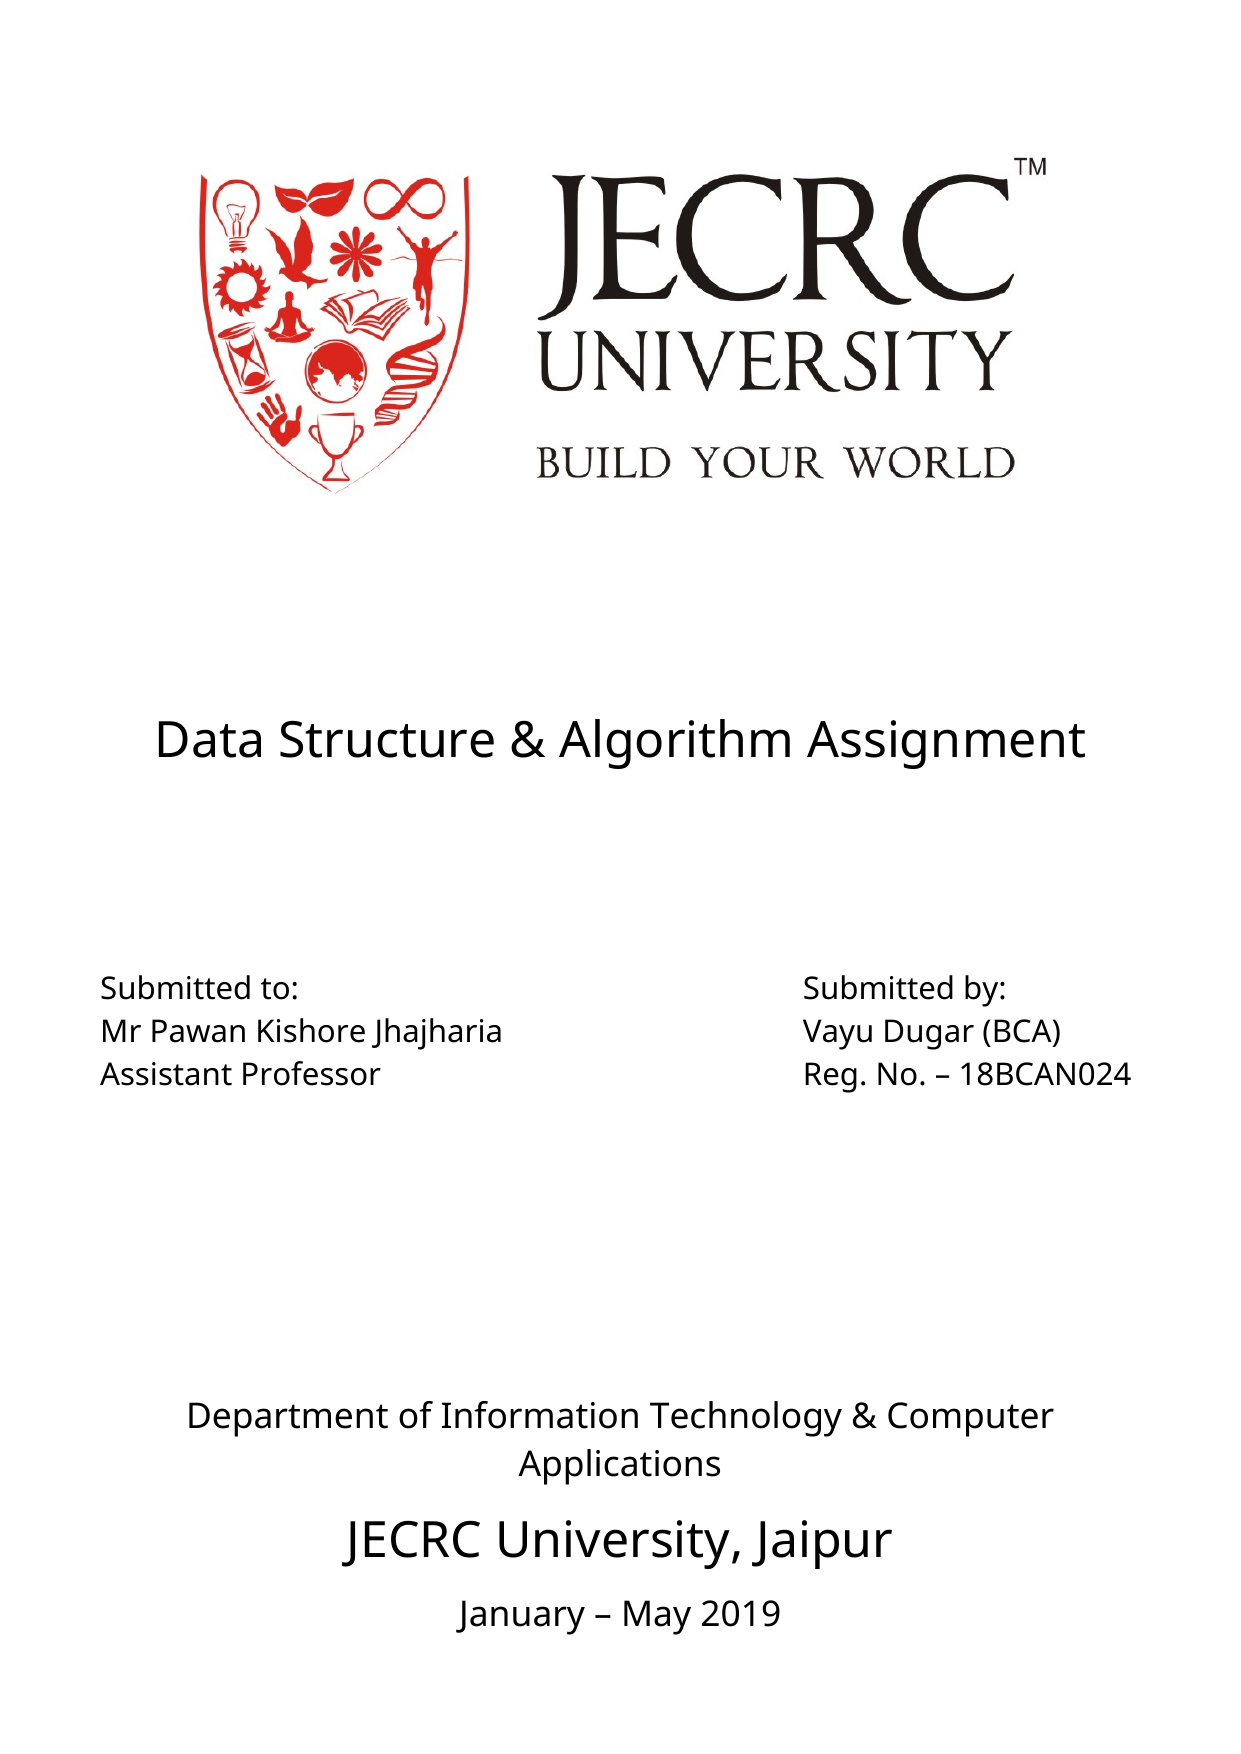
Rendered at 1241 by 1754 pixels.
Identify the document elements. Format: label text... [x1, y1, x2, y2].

text January – May 2019 [89, 1588, 1152, 1637]
text Department of Information Technology & Computer Applications [89, 1390, 1152, 1487]
text Data Structure & Algorithm Assignment [89, 704, 1152, 772]
table_header Submitted to: Mr Pawan Kishore Jhajharia Assistant Professor [89, 966, 791, 1094]
text JECRC University, Jaipur [89, 1503, 1152, 1572]
table_header Submitted by: Vayu Dugar (BCA) Reg. No. – 18BCAN024 [791, 966, 1152, 1094]
picture [169, 147, 1071, 510]
